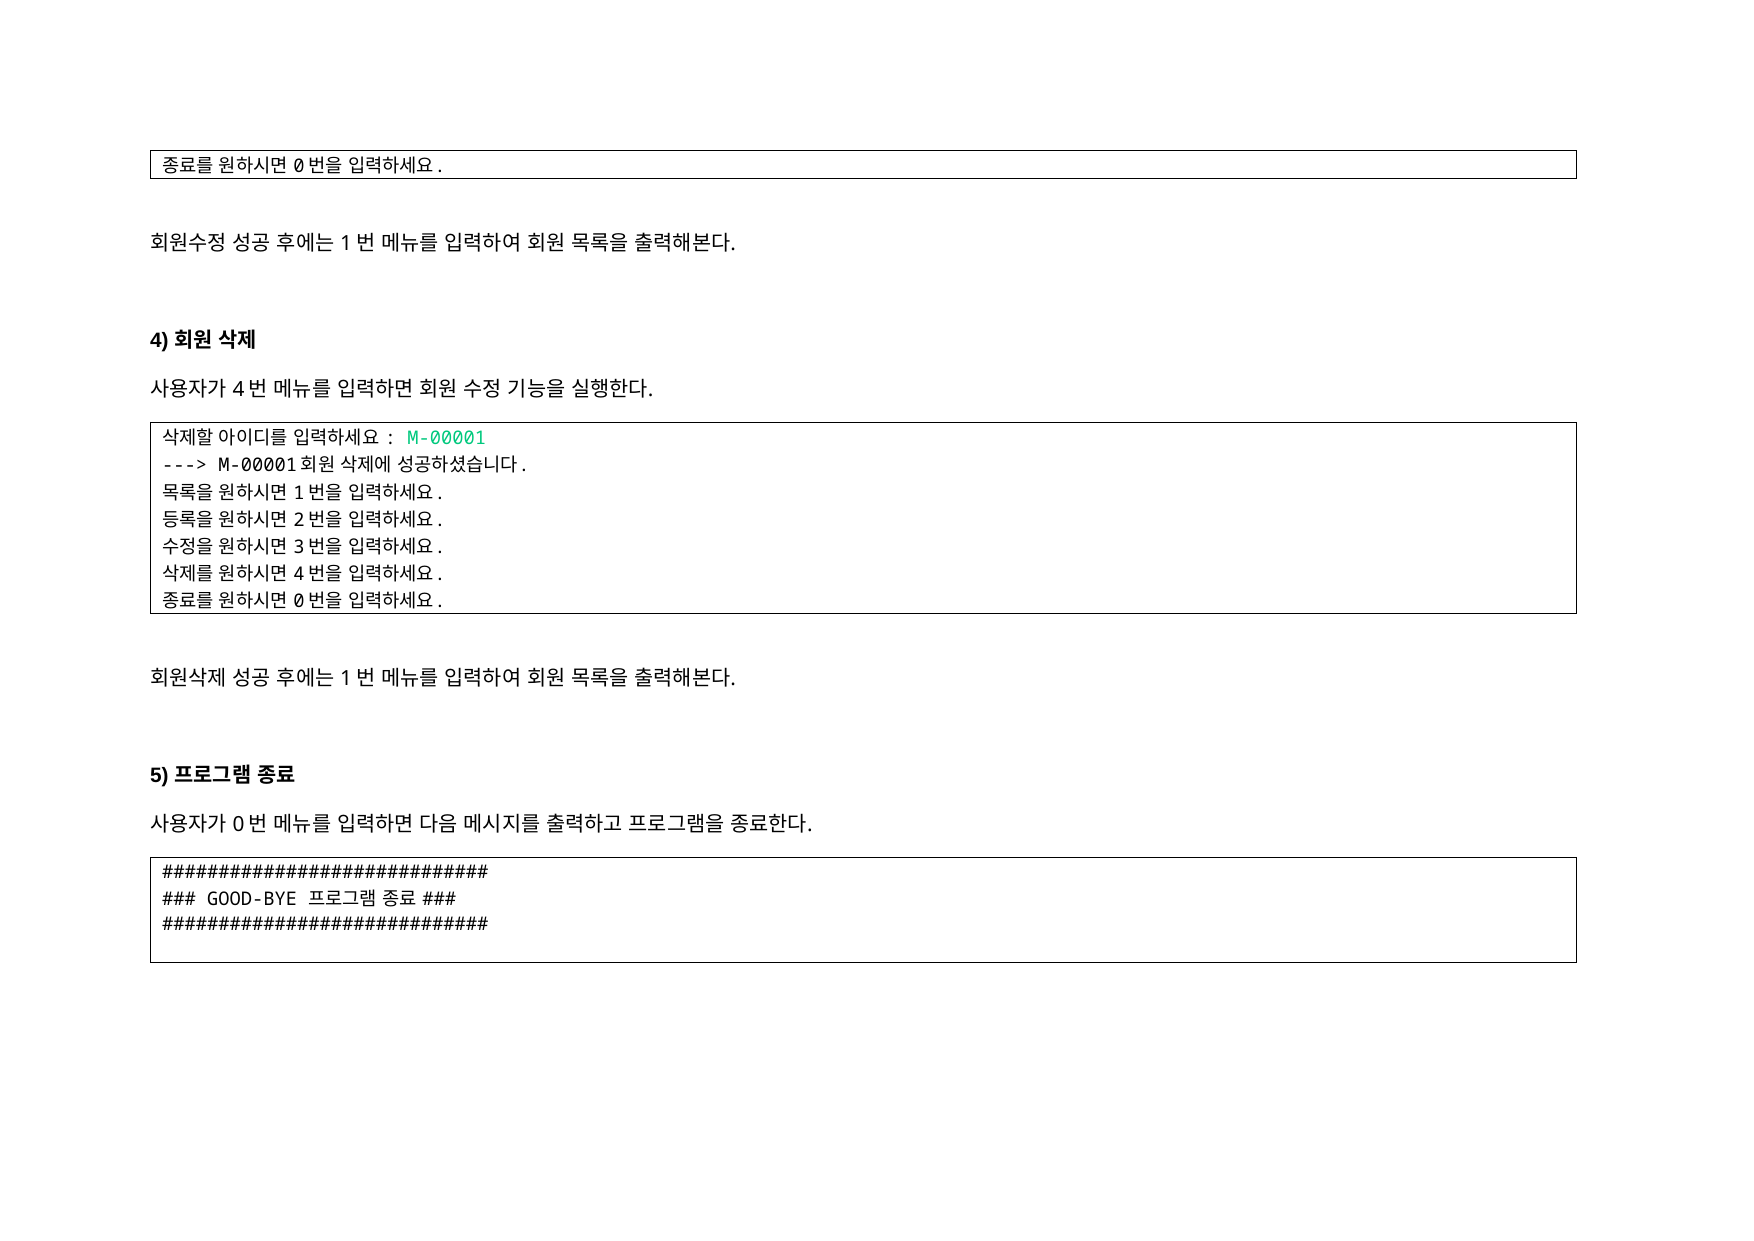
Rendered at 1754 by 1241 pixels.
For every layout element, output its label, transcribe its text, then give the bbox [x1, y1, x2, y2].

text 5) 프로그램 종료 [150, 758, 1577, 788]
table_header 삭제할 아이디를 입력하세요 : M-00001 ---> M-00001회원 삭제에 성공하셨습니다. 목록을 원하시면 1번을 입력하세요. 등록을 원하시면 2번을 입력하세요. 수정을 원하시면 3번을 입력하세요. 삭제를 원하시면 4번을 입력하세요. 종료를 원하시면 0번을 입력하세요. [151, 423, 1576, 613]
text 회원수정 성공 후에는 1번 메뉴를 입력하여 회원 목록을 출력해본다. [150, 227, 1577, 257]
table_header ############################# ### GOOD-BYE 프로그램 종료 ### ############################# [151, 858, 1576, 962]
text 4) 회원 삭제 [150, 323, 1577, 353]
text 회원삭제 성공 후에는 1번 메뉴를 입력하여 회원 목록을 출력해본다. [150, 662, 1577, 692]
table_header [151, 151, 1576, 178]
text 사용자가 4번 메뉴를 입력하면 회원 수정 기능을 실행한다. [150, 372, 1577, 403]
text 사용자가 0번 메뉴를 입력하면 다음 메시지를 출력하고 프로그램을 종료한다. [150, 807, 1577, 838]
